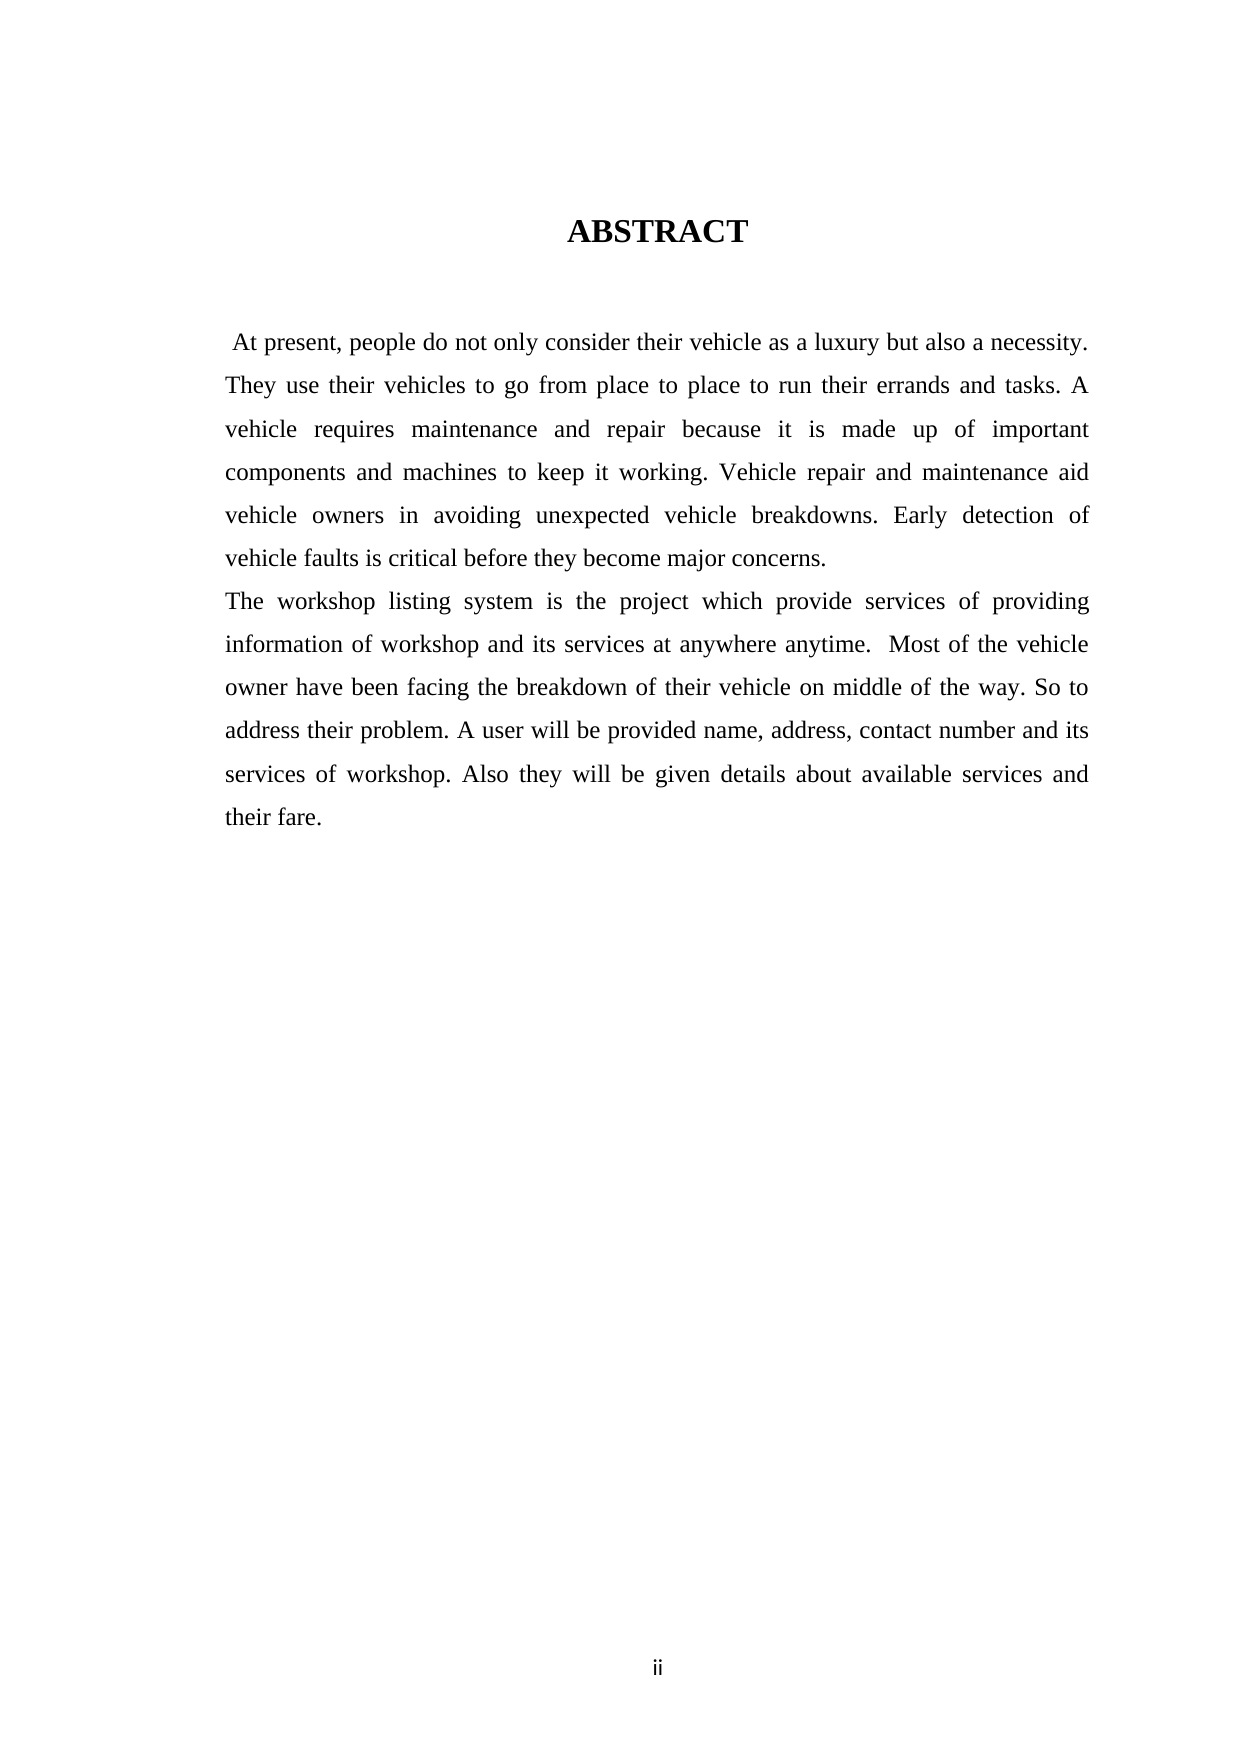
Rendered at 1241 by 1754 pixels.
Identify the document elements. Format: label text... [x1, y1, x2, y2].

text The workshop listing system is the project which provide services of providing information of workshop and its services at anywhere anytime. Most of the vehicle owner have been facing the breakdown of their vehicle on middle of the way. So to address their problem. A user will be provided name, address, contact number and its services of workshop. Also they will be given details about available services and their fare. [225, 586, 1090, 831]
text At present, people do not only consider their vehicle as a luxury but also a necessity. They use their vehicles to go from place to place to run their errands and tasks. A vehicle requires maintenance and repair because it is made up of important components and machines to keep it working. Vehicle repair and maintenance aid vehicle owners in avoiding unexpected vehicle breakdowns. Early detection of vehicle faults is critical before they become major concerns. [225, 327, 1090, 572]
subtitle ABSTRACT [225, 211, 1090, 249]
